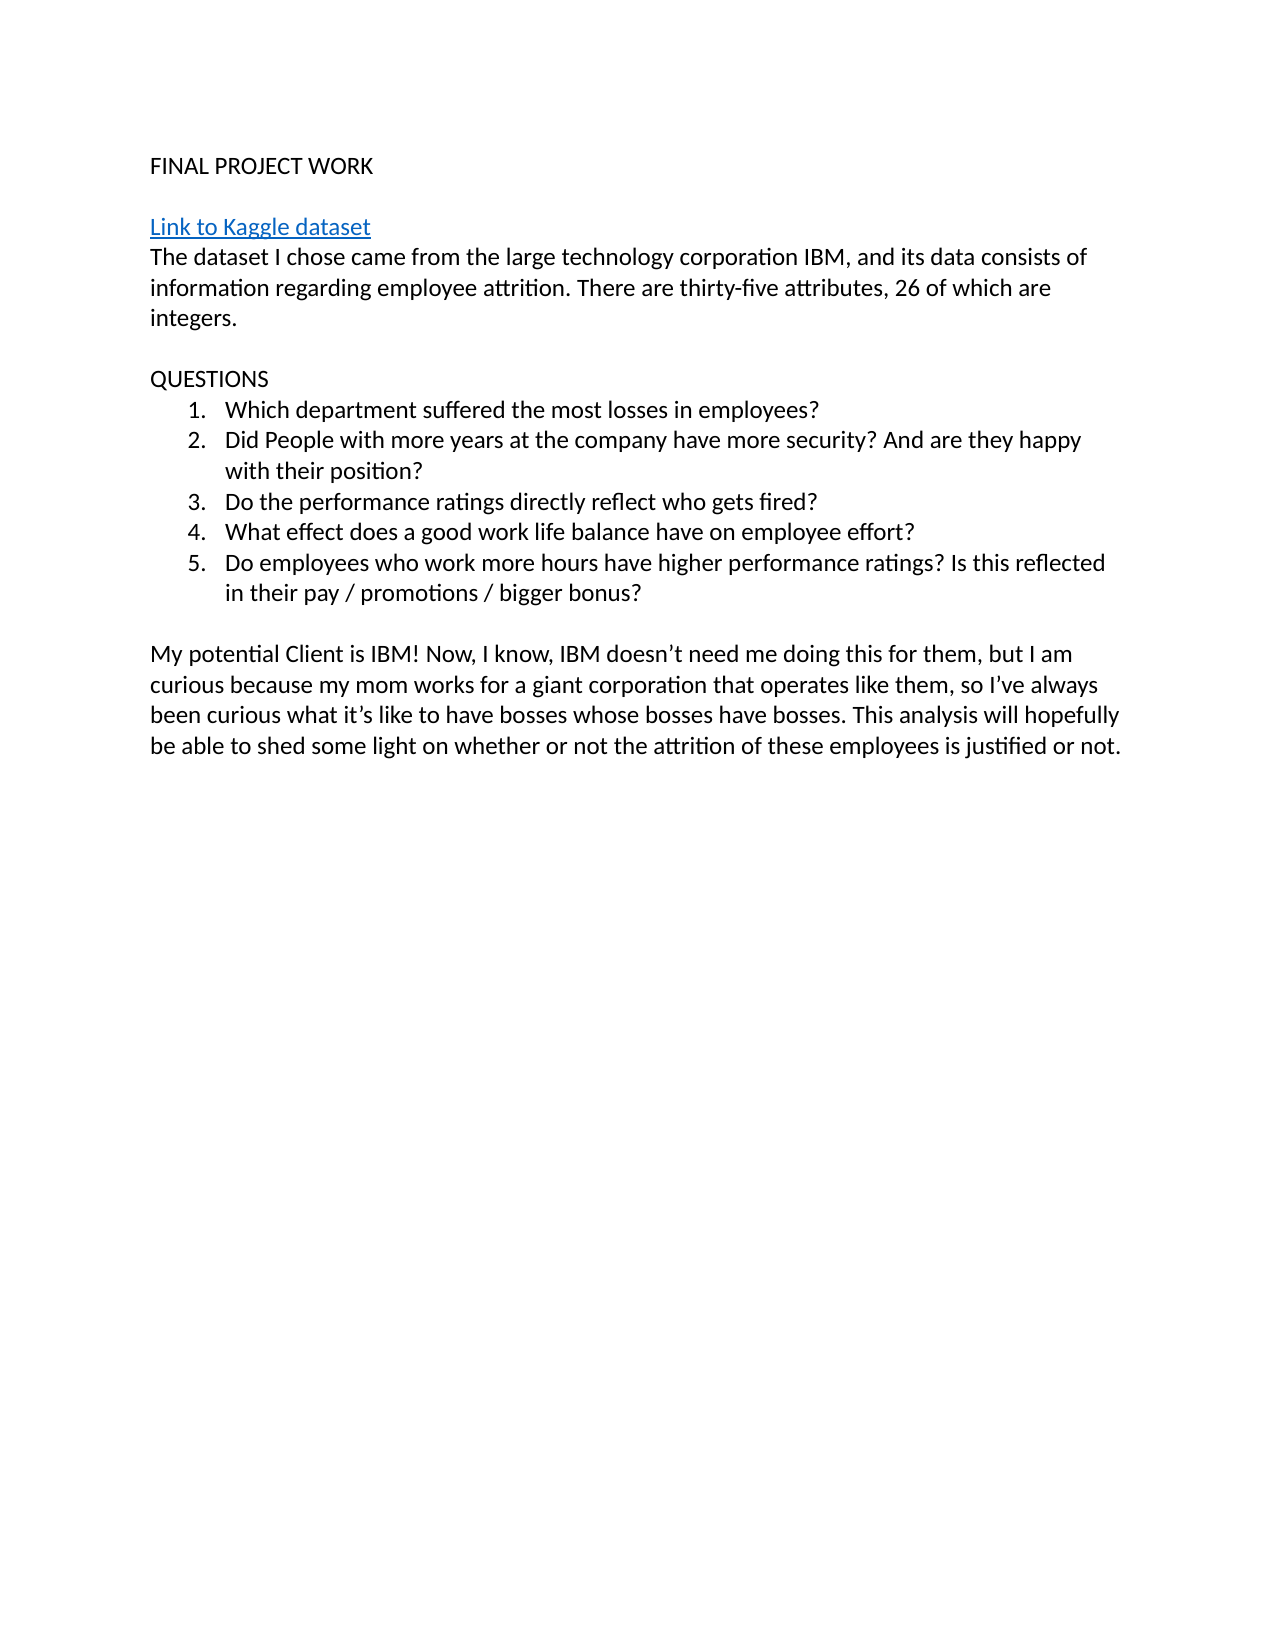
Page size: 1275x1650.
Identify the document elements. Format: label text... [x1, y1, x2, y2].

text FINAL PROJECT WORK [150, 150, 1125, 181]
text The dataset I chose came from the large technology corporation IBM, and its data consists of information regarding employee attrition. There are thirty-five attributes, 26 of which are integers. [150, 242, 1125, 333]
list Do the performance ratings directly reflect who gets fired? [187, 486, 1125, 516]
text My potential Client is IBM! Now, I know, IBM doesn’t need me doing this for them, but I am curious because my mom works for a giant corporation that operates like them, so I’ve always been curious what it’s like to have bosses whose bosses have bosses. This analysis will hopefully be able to shed some light on whether or not the attrition of these employees is justified or not. [150, 638, 1125, 760]
text Link to Kaggle dataset [150, 211, 1125, 242]
list Do employees who work more hours have higher performance ratings? Is this reflected in their pay / promotions / bigger bonus? [187, 547, 1125, 608]
list Did People with more years at the company have more security? And are they happy with their position? [187, 425, 1125, 486]
text QUESTIONS [150, 364, 1125, 394]
list What effect does a good work life balance have on employee effort? [187, 516, 1125, 547]
list Which department suffered the most losses in employees? [187, 394, 1125, 425]
